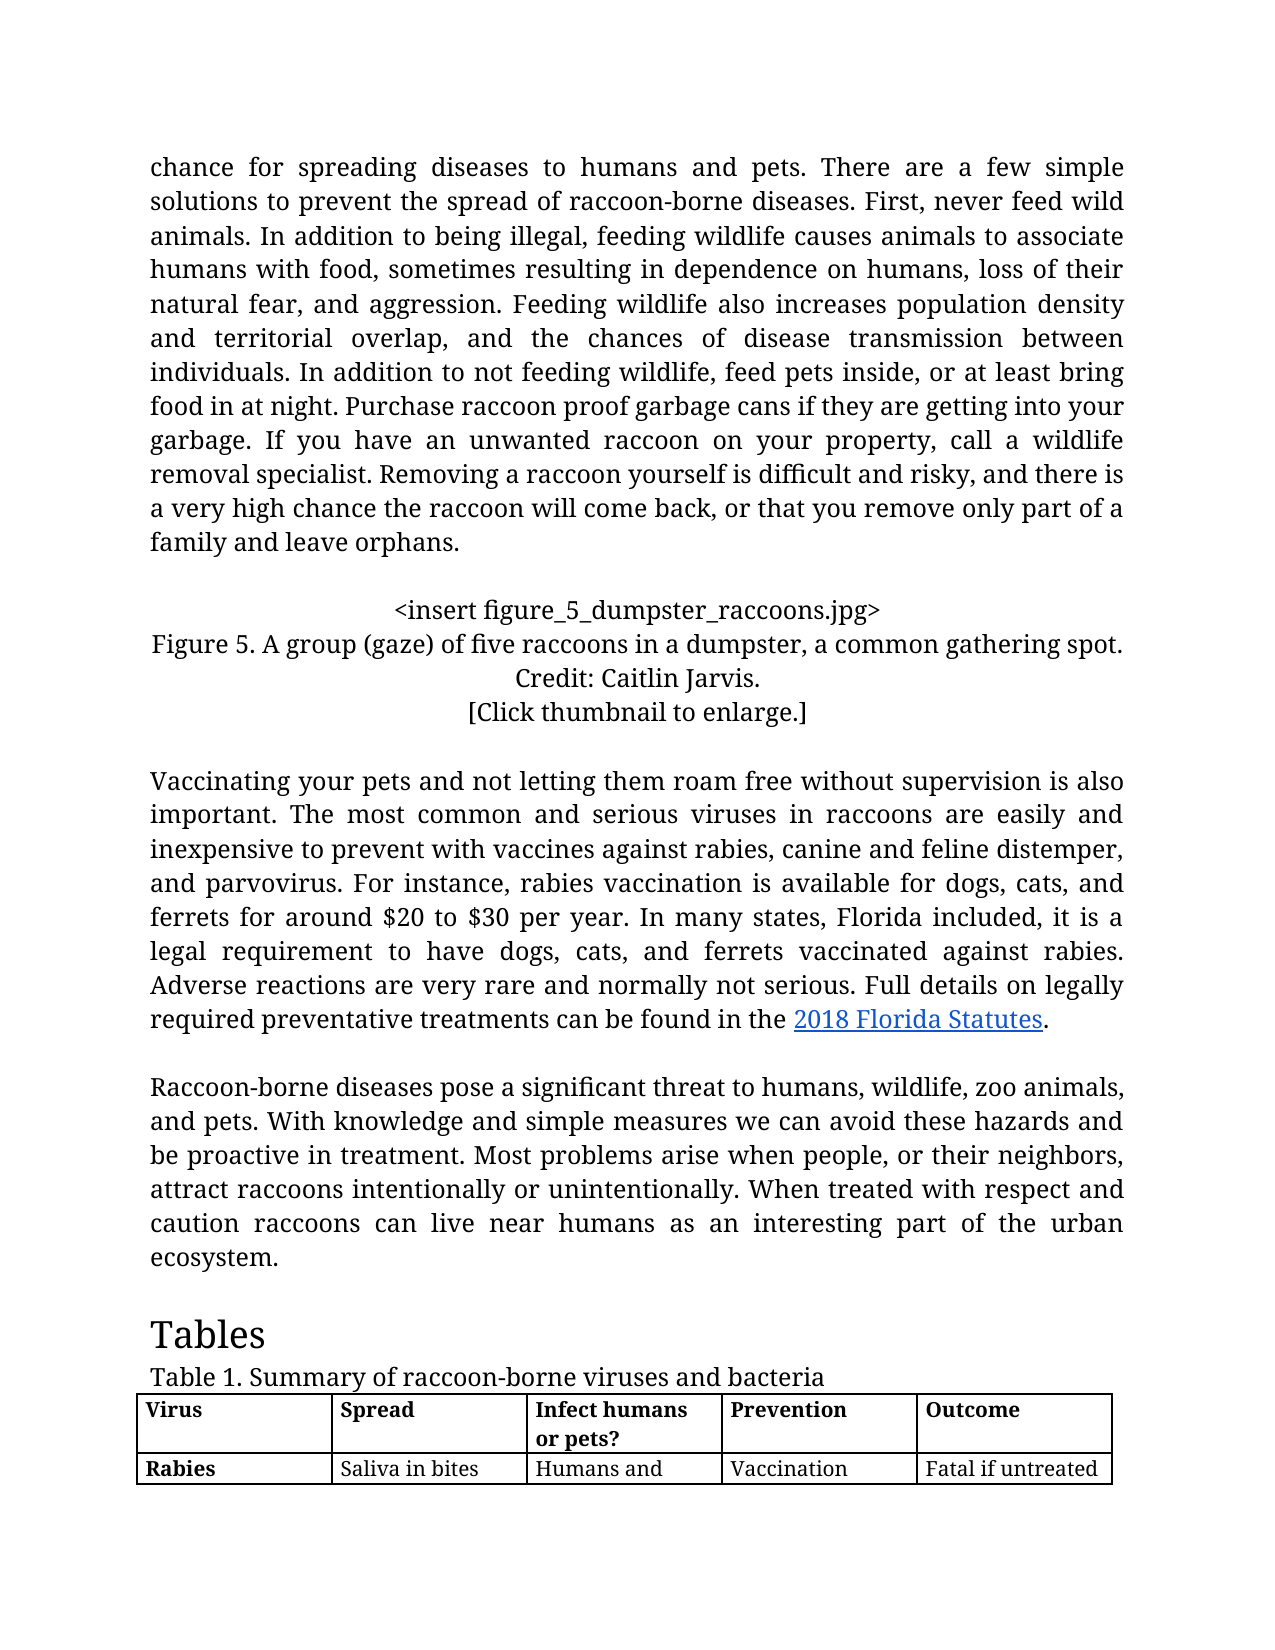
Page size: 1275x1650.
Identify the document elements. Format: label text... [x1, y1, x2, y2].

text Vaccinating your pets and not letting them roam free without supervision is also important. The most common and serious viruses in raccoons are easily and inexpensive to prevent with vaccines against rabies, canine and feline distemper, and parvovirus. For instance, rabies vaccination is available for dogs, cats, and ferrets for around $20 to $30 per year. In many states, Florida included, it is a legal requirement to have dogs, cats, and ferrets vaccinated against rabies. Adverse reactions are very rare and normally not serious. Full details on legally required preventative treatments can be found in the 2018 Florida Statutes. [150, 763, 1125, 1036]
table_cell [333, 1454, 526, 1483]
table_header Virus [138, 1395, 331, 1452]
subtitle Tables [150, 1308, 1125, 1359]
text Table 1. Summary of raccoon-borne viruses and bacteria [150, 1359, 1125, 1393]
text [Click thumbnail to enlarge.] [150, 695, 1125, 729]
table_header Prevention [723, 1395, 916, 1452]
table_cell Vaccination [723, 1454, 916, 1483]
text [150, 150, 1125, 559]
table_cell Fatal if untreated [918, 1454, 1111, 1483]
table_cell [528, 1454, 721, 1483]
text <insert figure_5_dumpster_raccoons.jpg> [150, 593, 1125, 627]
table_header Outcome [918, 1395, 1111, 1452]
table_cell Rabies [138, 1454, 331, 1483]
table_header Infect humans or pets? [528, 1395, 721, 1452]
text Credit: Caitlin Jarvis. [150, 661, 1125, 695]
text Raccoon-borne diseases pose a significant threat to humans, wildlife, zoo animals, and pets. With knowledge and simple measures we can avoid these hazards and be proactive in treatment. Most problems arise when people, or their neighbors, attract raccoons intentionally or unintentionally. When treated with respect and caution raccoons can live near humans as an interesting part of the urban ecosystem. [150, 1070, 1125, 1274]
text Figure 5. A group (gaze) of five raccoons in a dumpster, a common gathering spot. [150, 627, 1125, 661]
table_header Spread [333, 1395, 526, 1452]
